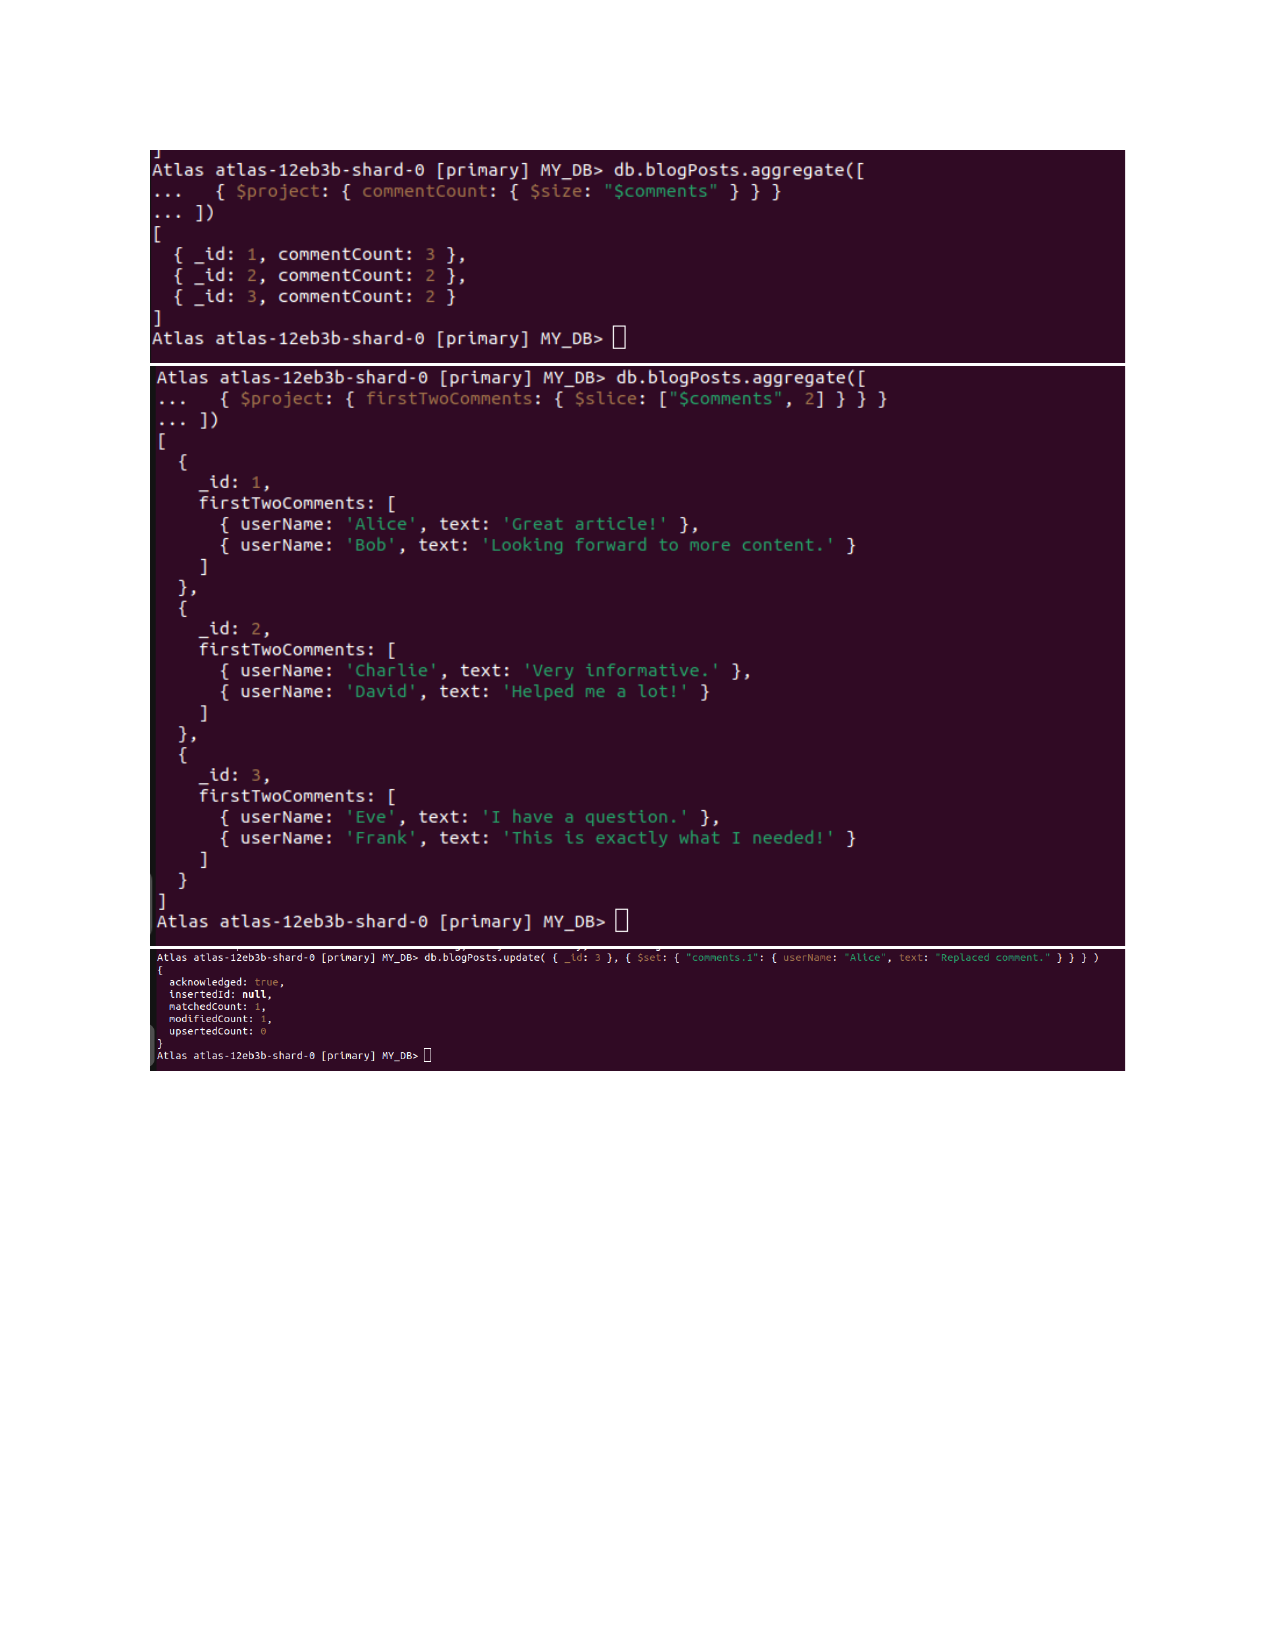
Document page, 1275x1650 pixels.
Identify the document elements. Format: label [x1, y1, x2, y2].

picture [150, 150, 1125, 363]
picture [150, 949, 1125, 1071]
picture [150, 366, 1125, 946]
